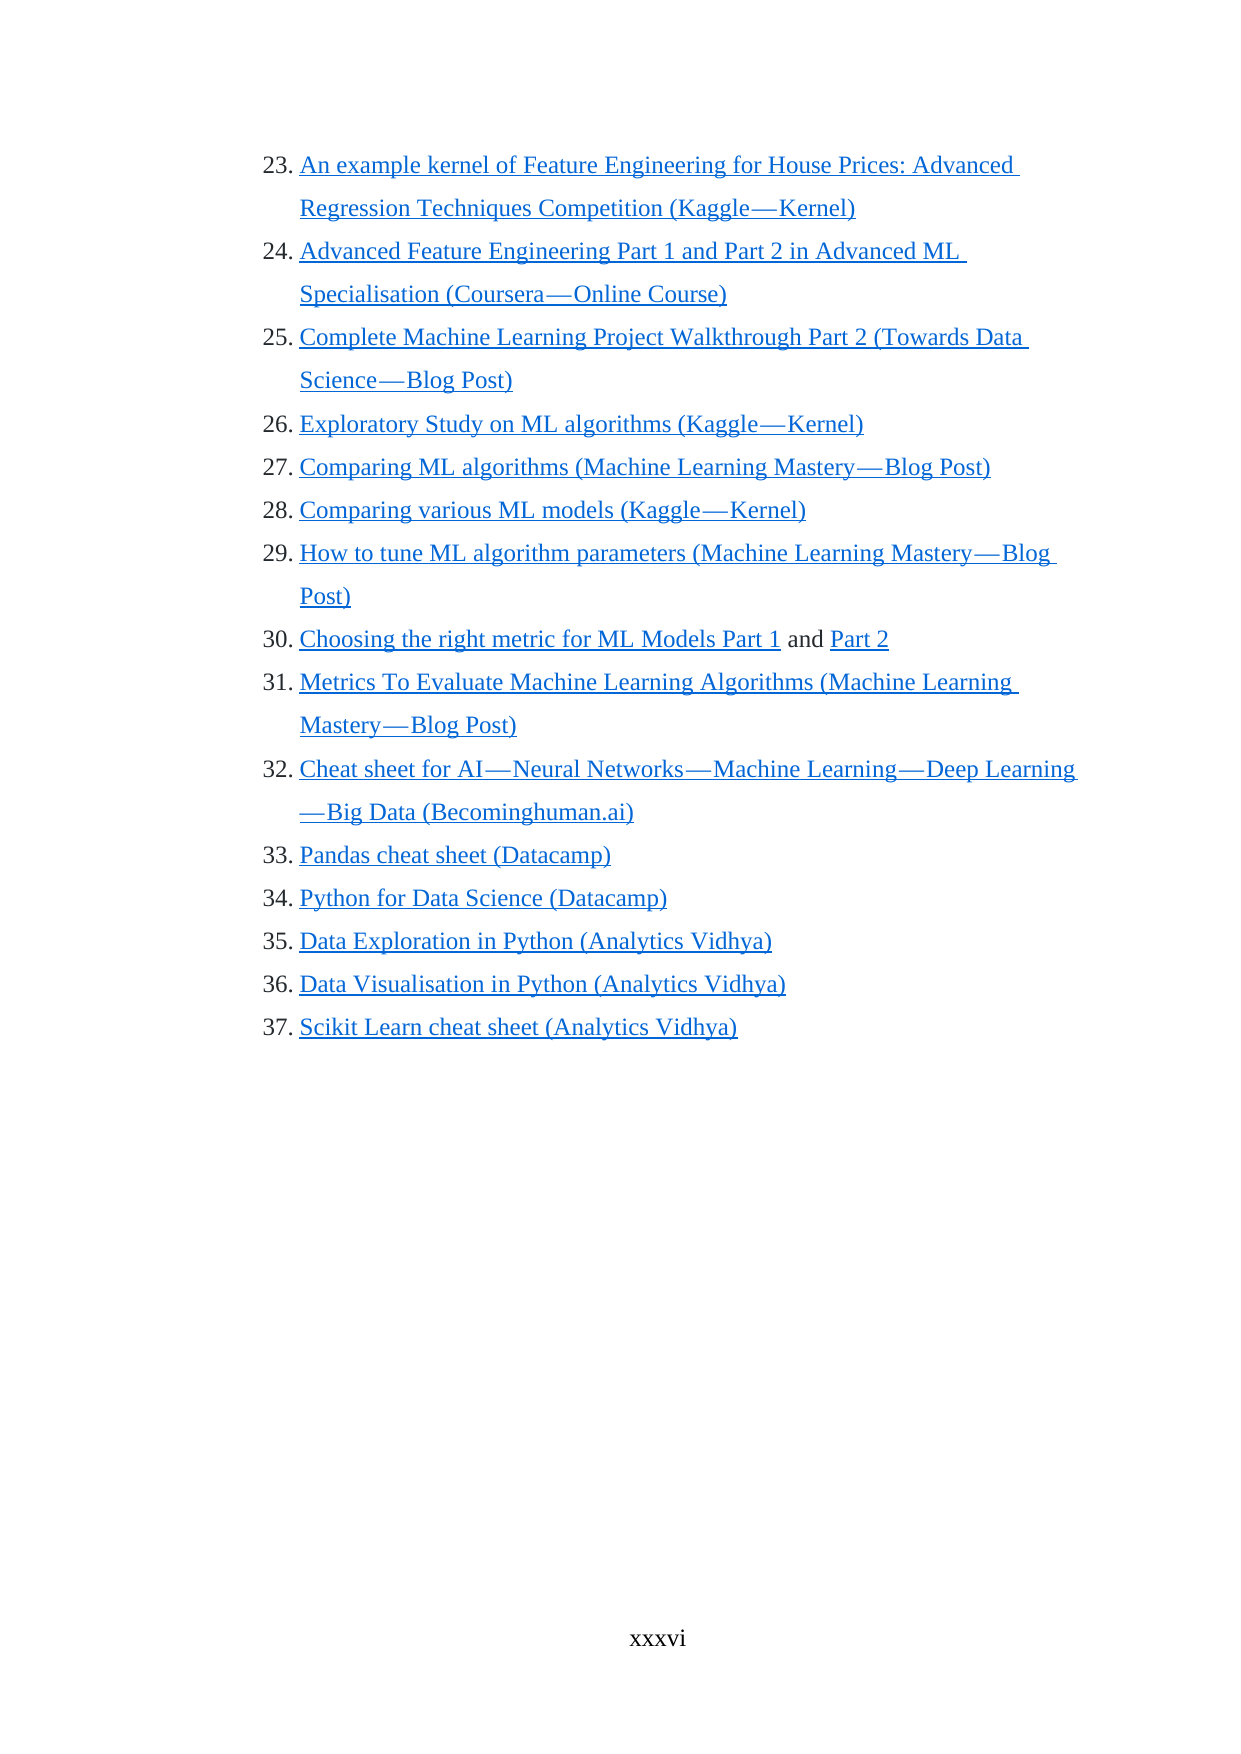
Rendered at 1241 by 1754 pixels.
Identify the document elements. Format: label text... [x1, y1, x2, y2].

list Python for Data Science (Datacamp) [262, 883, 1090, 912]
list Cheat sheet for AI — Neural Networks — Machine Learning — Deep Learning — Big Data (Becominghuman.ai) [262, 754, 1090, 826]
list Exploratory Study on ML algorithms (Kaggle — Kernel) [262, 409, 1090, 437]
list Comparing various ML models (Kaggle — Kernel) [262, 495, 1090, 524]
list Choosing the right metric for ML Models Part 1 and Part 2 [262, 624, 1090, 653]
list Comparing ML algorithms (Machine Learning Mastery — Blog Post) [262, 452, 1090, 481]
list How to tune ML algorithm parameters (Machine Learning Mastery — Blog Post) [262, 538, 1090, 610]
list Advanced Feature Engineering Part 1 and Part 2 in Advanced ML Specialisation (Coursera — Online Course) [262, 236, 1090, 308]
list Data Exploration in Python (Analytics Vidhya) [262, 926, 1090, 955]
list Metrics To Evaluate Machine Learning Algorithms (Machine Learning Mastery — Blog Post) [262, 667, 1090, 739]
list Pandas cheat sheet (Datacamp) [262, 840, 1090, 869]
list Scikit Learn cheat sheet (Analytics Vidhya) [262, 1012, 1090, 1041]
list Complete Machine Learning Project Walkthrough Part 2 (Towards Data Science — Blog Post) [262, 322, 1090, 394]
list An example kernel of Feature Engineering for House Prices: Advanced Regression Techniques Competition (Kaggle — Kernel) [262, 150, 1090, 222]
list Data Visualisation in Python (Analytics Vidhya) [262, 969, 1090, 998]
